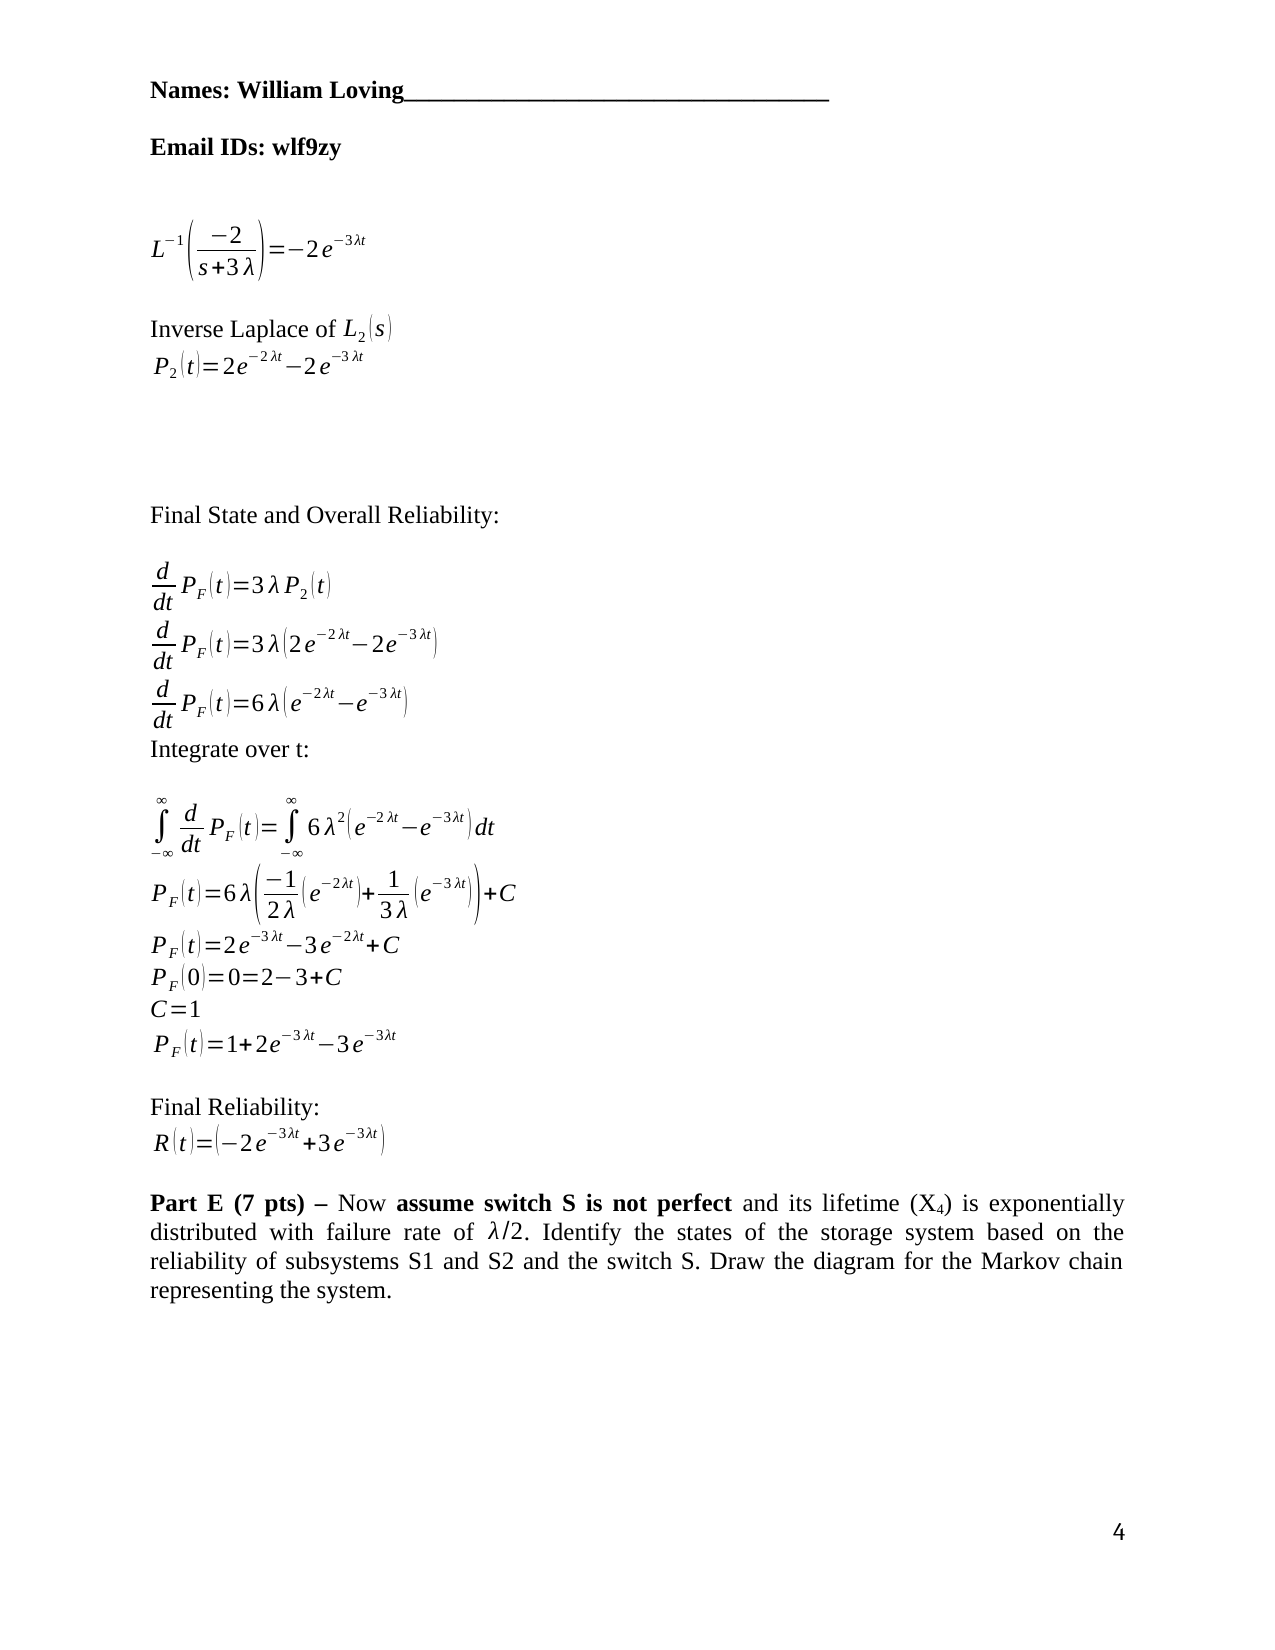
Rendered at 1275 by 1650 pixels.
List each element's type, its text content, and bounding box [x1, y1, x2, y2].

text Part E (7 pts) – Now assume switch S is not perfect and its lifetime (X4) is exponentially distributed with failure rate of . Identify the states of the storage system based on the reliability of subsystems S1 and S2 and the switch S. Draw the diagram for the Markov chain representing the system. [150, 1188, 1125, 1303]
text Final State and Overall Reliability: [150, 500, 1125, 528]
text Integrate over t: [150, 734, 1125, 763]
text Final Reliability: [150, 1092, 1125, 1121]
text Inverse Laplace of [150, 312, 1125, 345]
